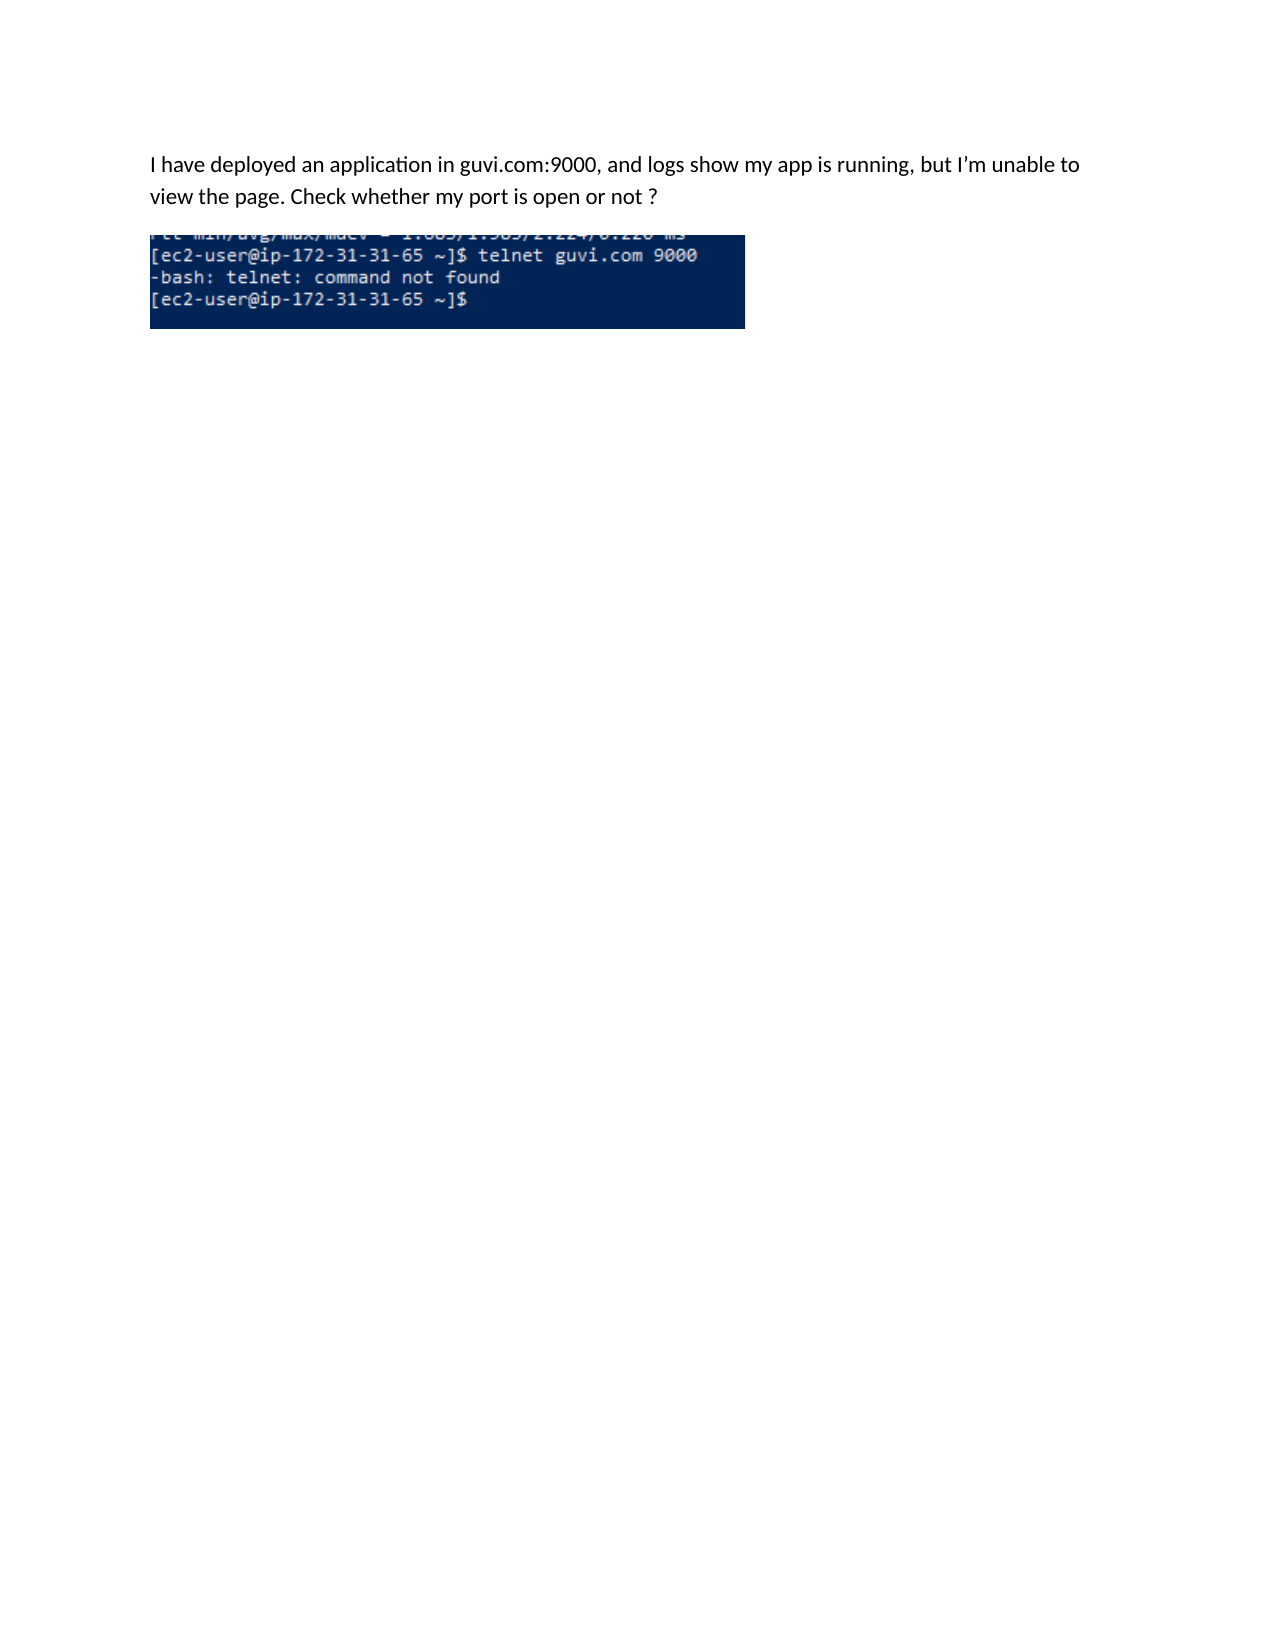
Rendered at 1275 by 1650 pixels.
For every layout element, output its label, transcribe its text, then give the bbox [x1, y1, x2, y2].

text I have deployed an application in guvi.com:9000, and logs show my app is running, but I’m unable to view the page. Check whether my port is open or not ? [150, 150, 1125, 210]
picture [150, 235, 746, 329]
